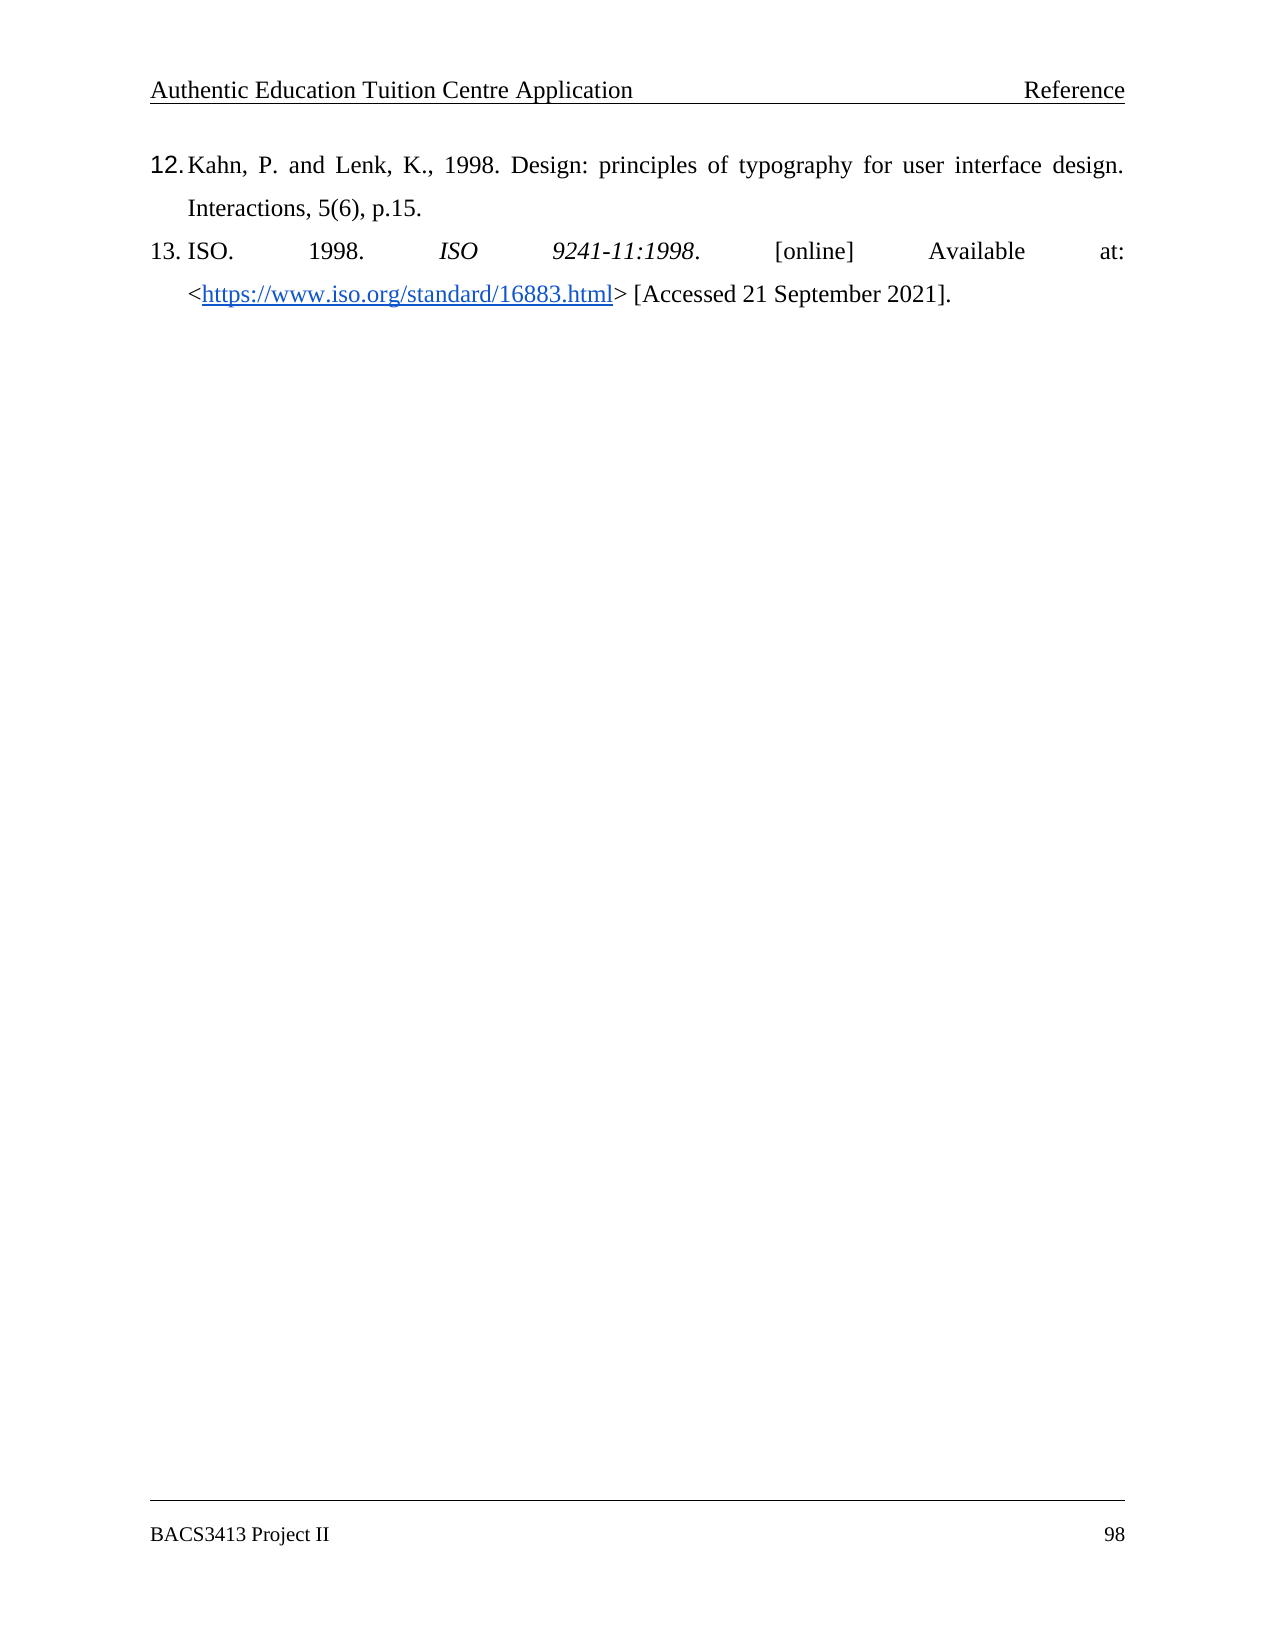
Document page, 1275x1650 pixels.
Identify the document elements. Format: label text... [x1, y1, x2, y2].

list ISO. 1998. ISO 9241-11:1998. [online] Available at: <https://www.iso.org/standard/16883.html> [Accessed 21 September 2021]. [150, 236, 1125, 308]
list Kahn, P. and Lenk, K., 1998. Design: principles of typography for user interface design. Interactions, 5(6), p.15. [150, 150, 1125, 222]
